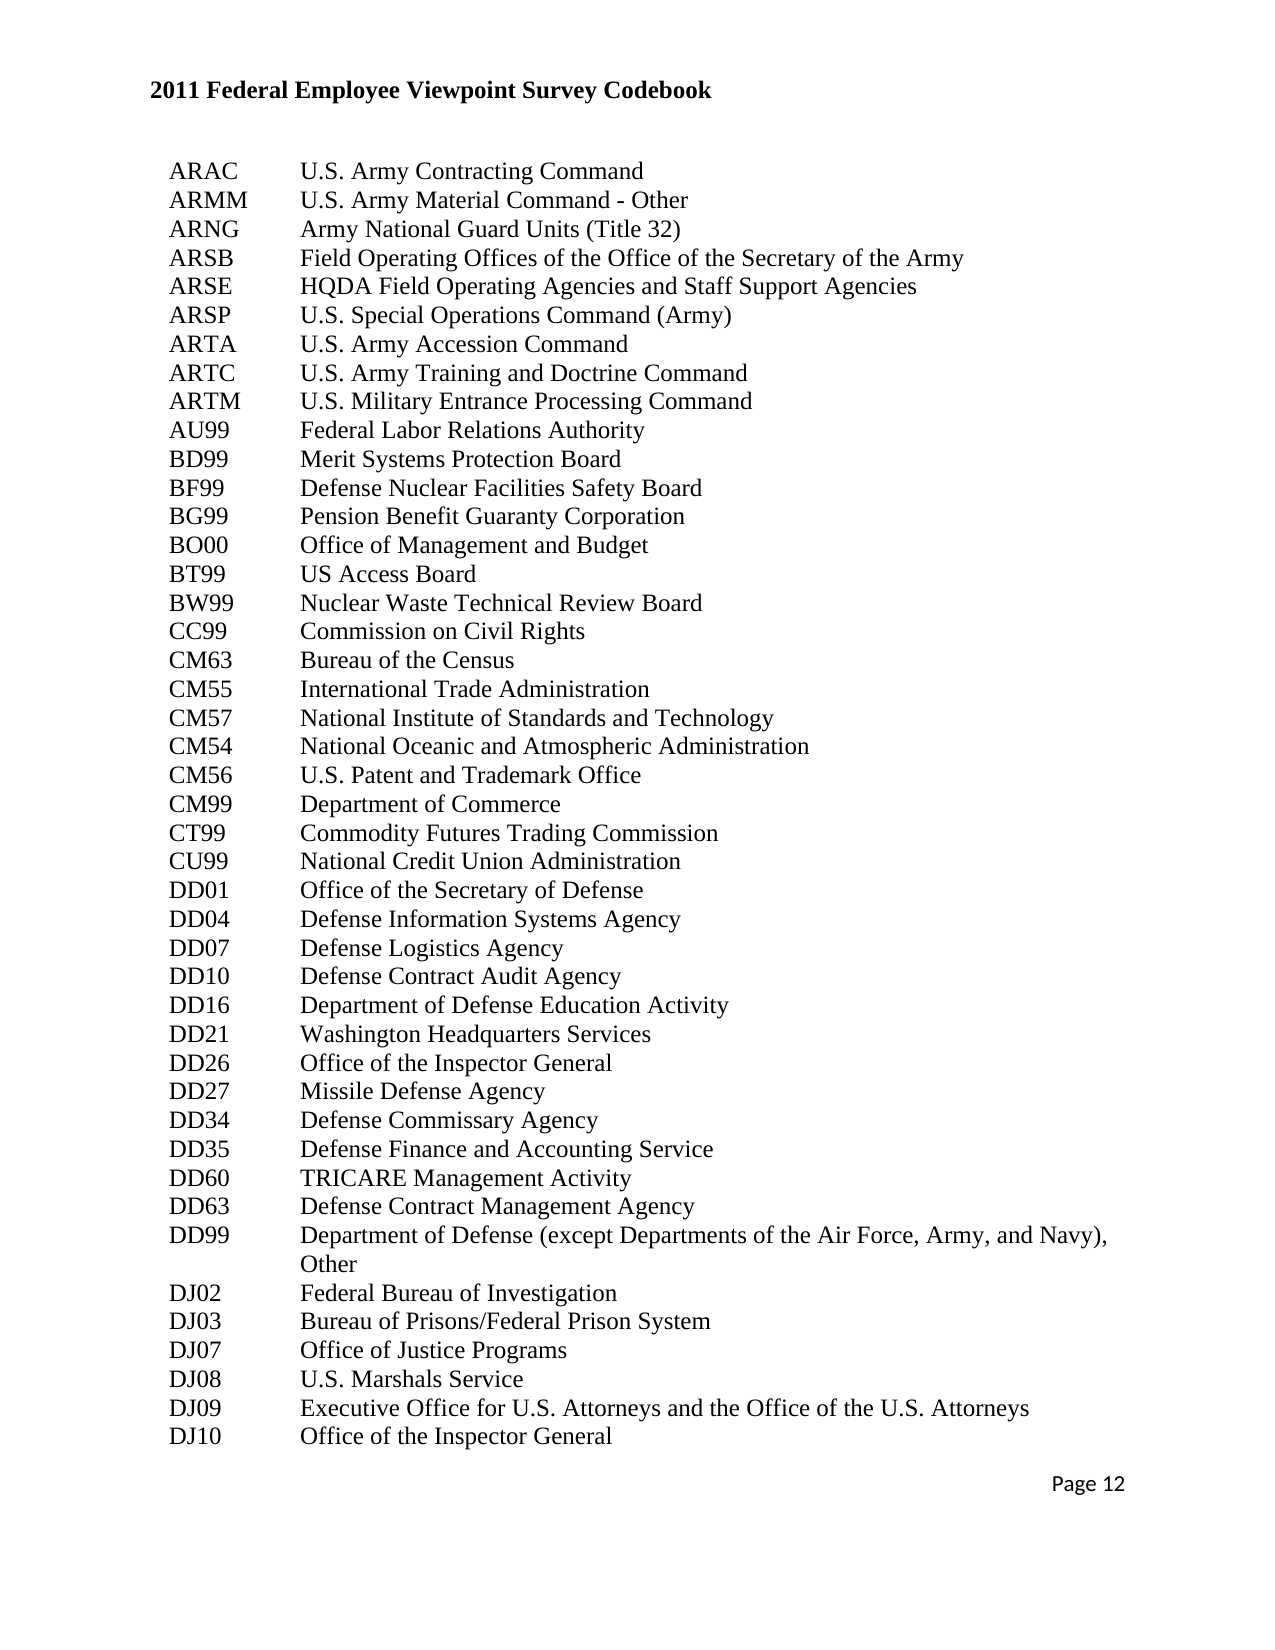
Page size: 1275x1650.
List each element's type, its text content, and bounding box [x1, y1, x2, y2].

text DD60 TRICARE Management Activity [150, 1163, 1125, 1191]
text CM56 U.S. Patent and Trademark Office [150, 760, 1125, 789]
text CM63 Bureau of the Census [150, 645, 1125, 674]
text DD26 Office of the Inspector General [150, 1048, 1125, 1076]
text ARTA U.S. Army Accession Command [150, 329, 1125, 358]
text ARSB Field Operating Offices of the Office of the Secretary of the Army [150, 243, 1125, 271]
text BF99 Defense Nuclear Facilities Safety Board [150, 473, 1125, 501]
text BO00 Office of Management and Budget [150, 530, 1125, 559]
text ARAC U.S. Army Contracting Command [150, 156, 1125, 185]
text DD16 Department of Defense Education Activity [150, 990, 1125, 1019]
text BT99 US Access Board [150, 559, 1125, 588]
text DJ10 Office of the Inspector General [150, 1421, 1125, 1450]
text DD27 Missile Defense Agency [150, 1076, 1125, 1105]
text DD35 Defense Finance and Accounting Service [150, 1134, 1125, 1163]
text BD99 Merit Systems Protection Board [150, 444, 1125, 473]
text DD07 Defense Logistics Agency [150, 933, 1125, 961]
text ARNG Army National Guard Units (Title 32) [150, 214, 1125, 243]
text CT99 Commodity Futures Trading Commission [150, 818, 1125, 846]
text DJ02 Federal Bureau of Investigation [150, 1278, 1125, 1306]
text CM55 International Trade Administration [150, 674, 1125, 703]
text BG99 Pension Benefit Guaranty Corporation [150, 501, 1125, 530]
text ARSE HQDA Field Operating Agencies and Staff Support Agencies [150, 271, 1125, 300]
text AU99 Federal Labor Relations Authority [150, 415, 1125, 444]
text DJ07 Office of Justice Programs [150, 1335, 1125, 1364]
text DD99 Department of Defense (except Departments of the Air Force, Army, and Navy), Other [150, 1220, 1125, 1278]
text CC99 Commission on Civil Rights [150, 616, 1125, 645]
text CU99 National Credit Union Administration [150, 846, 1125, 875]
text DJ03 Bureau of Prisons/Federal Prison System [150, 1306, 1125, 1335]
text ARSP U.S. Special Operations Command (Army) [150, 300, 1125, 329]
text DD01 Office of the Secretary of Defense [150, 875, 1125, 904]
text DJ08 U.S. Marshals Service [150, 1364, 1125, 1393]
text DD63 Defense Contract Management Agency [150, 1191, 1125, 1220]
text ARTC U.S. Army Training and Doctrine Command [150, 358, 1125, 386]
text CM99 Department of Commerce [150, 789, 1125, 818]
text ARMM U.S. Army Material Command - Other [150, 185, 1125, 214]
text DD34 Defense Commissary Agency [150, 1105, 1125, 1134]
text DD10 Defense Contract Audit Agency [150, 961, 1125, 990]
text DD21 Washington Headquarters Services [150, 1019, 1125, 1048]
text DD04 Defense Information Systems Agency [150, 904, 1125, 933]
text CM57 National Institute of Standards and Technology [150, 703, 1125, 731]
text DJ09 Executive Office for U.S. Attorneys and the Office of the U.S. Attorneys [150, 1393, 1125, 1421]
text ARTM U.S. Military Entrance Processing Command [150, 386, 1125, 415]
text CM54 National Oceanic and Atmospheric Administration [150, 731, 1125, 760]
text BW99 Nuclear Waste Technical Review Board [150, 588, 1125, 616]
